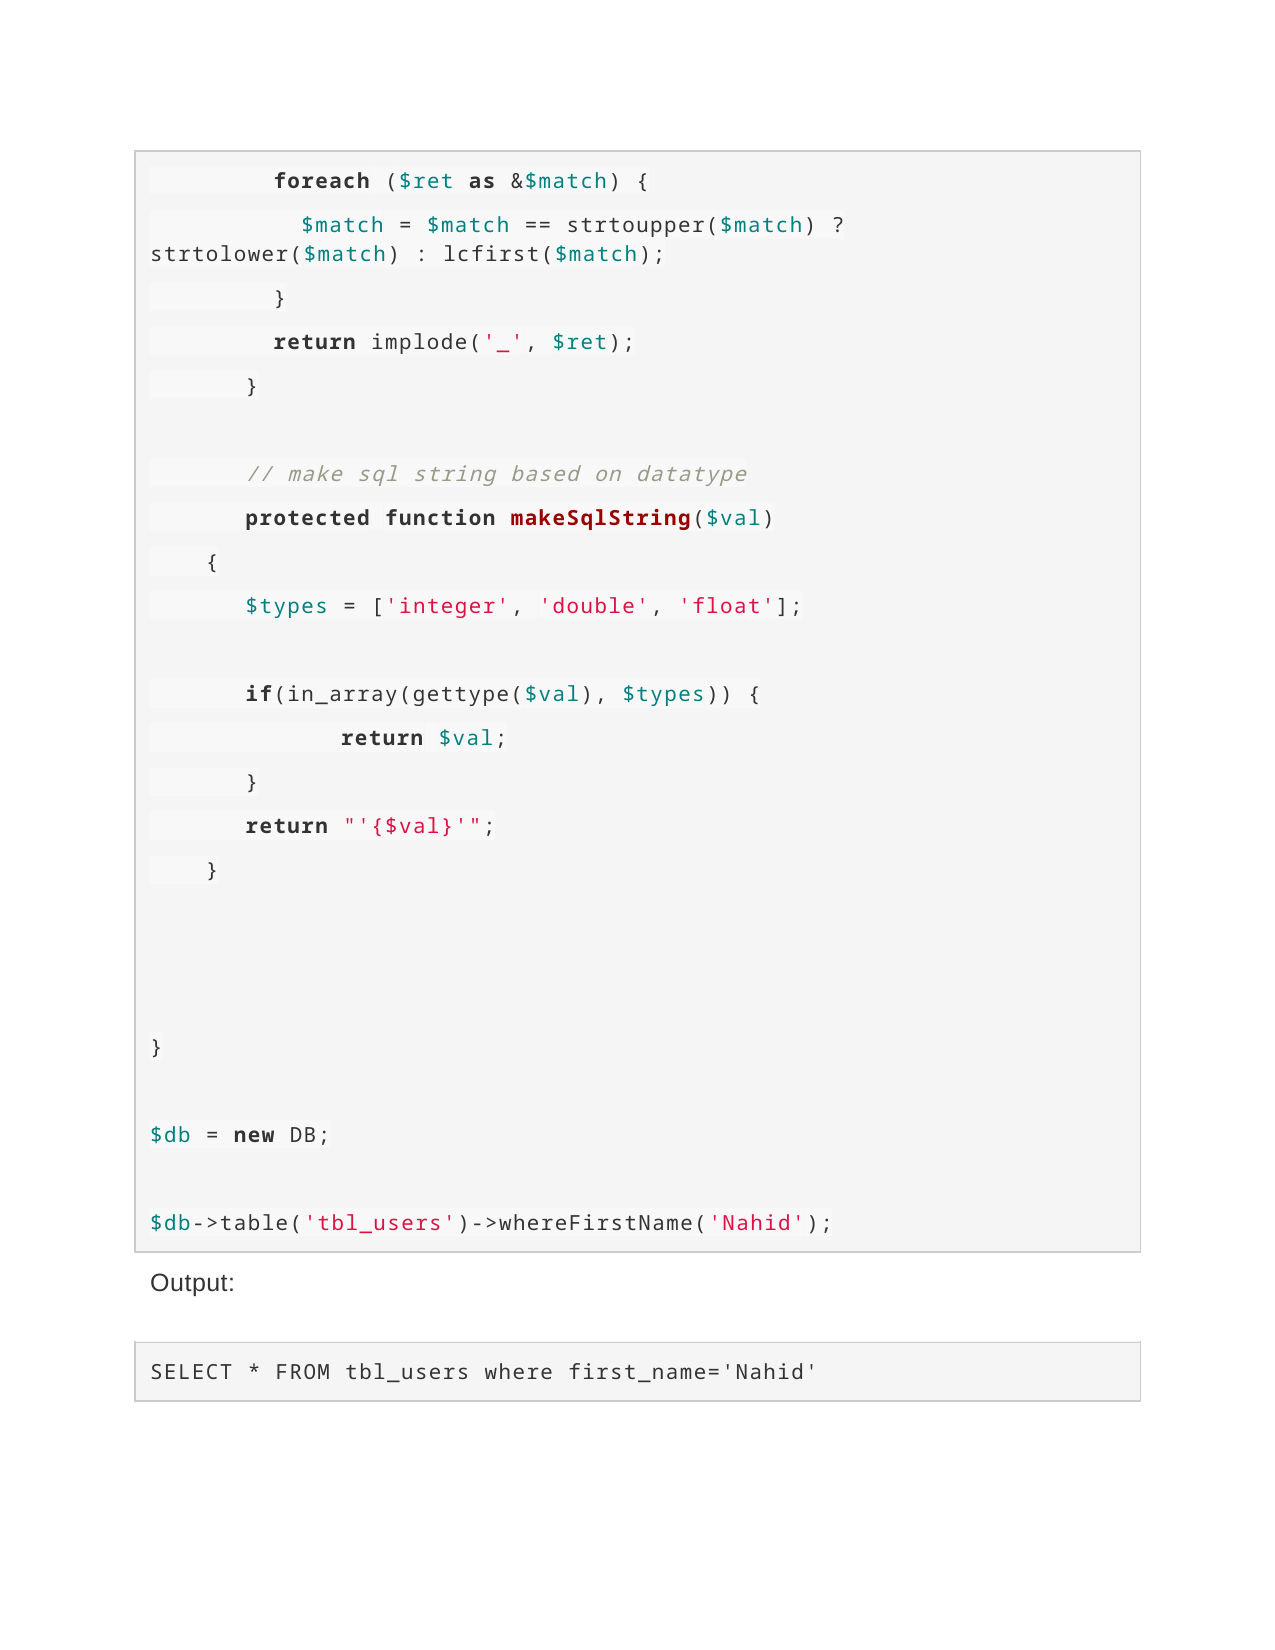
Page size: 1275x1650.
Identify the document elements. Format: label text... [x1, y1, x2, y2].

text if(in_array(gettype($val), $types)) { [136, 663, 1140, 707]
text Output: [150, 1268, 1125, 1297]
text } [136, 1016, 1140, 1060]
text SELECT * FROM tbl_users where first_name='Nahid' [136, 1343, 1140, 1400]
text $db = new DB; [136, 1104, 1140, 1148]
text } [136, 751, 1140, 795]
text $types = ['integer', 'double', 'float']; [136, 575, 1140, 619]
text return "'{$val}'"; [136, 795, 1140, 839]
text $db->table('tbl_users')->whereFirstName('Nahid'); [136, 1192, 1140, 1251]
text protected function makeSqlString($val) [136, 487, 1140, 531]
text return implode('_', $ret); [136, 311, 1140, 355]
text } [136, 839, 1140, 883]
text } [136, 355, 1140, 399]
text // make sql string based on datatype [136, 443, 1140, 487]
text return $val; [136, 707, 1140, 751]
text { [136, 531, 1140, 575]
text } [136, 267, 1140, 311]
text foreach ($ret as &$match) { [136, 152, 1140, 194]
text $match = $match == strtoupper($match) ? strtolower($match) : lcfirst($match); [136, 194, 1140, 267]
